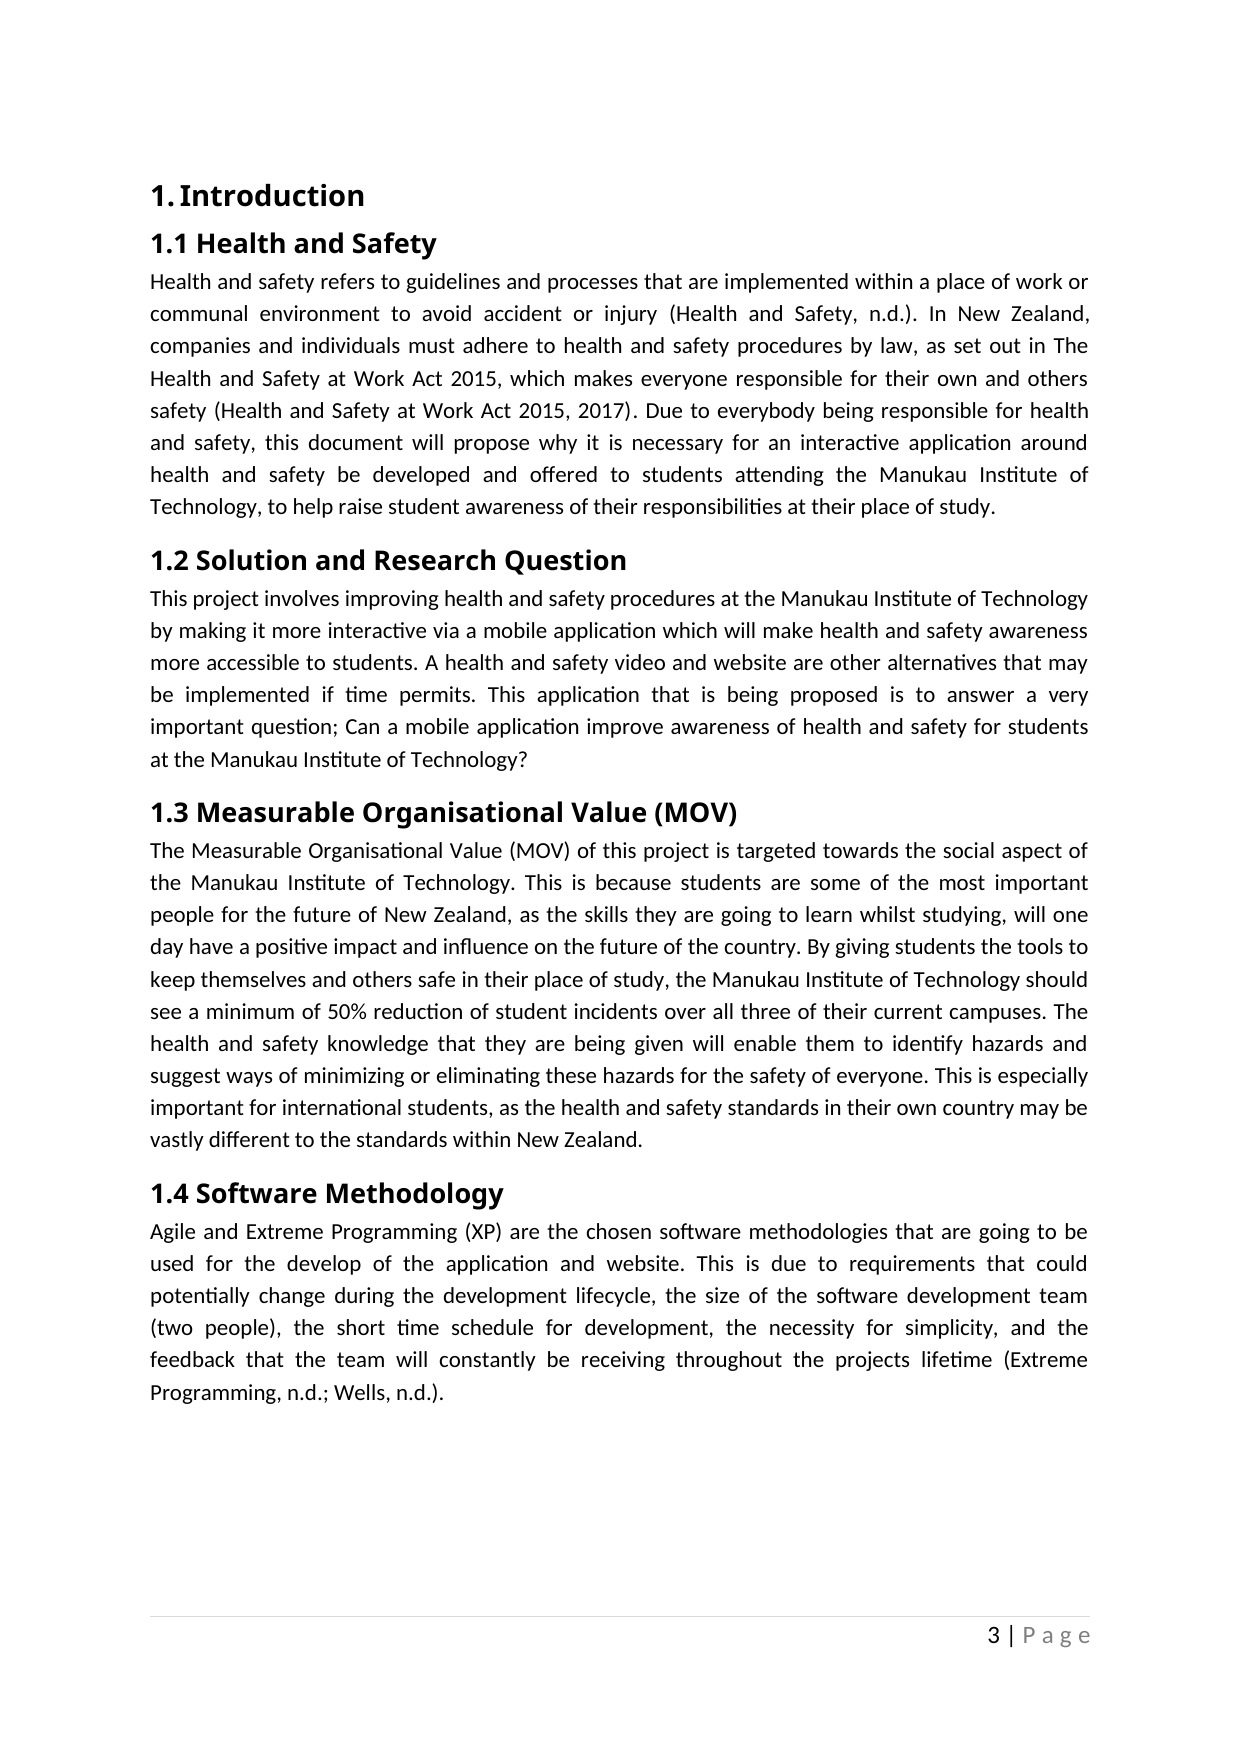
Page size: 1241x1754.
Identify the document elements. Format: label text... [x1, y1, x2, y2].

text Agile and Extreme Programming (XP) are the chosen software methodologies that are going to be used for the develop of the application and website. This is due to requirements that could potentially change during the development lifecycle, the size of the software development team (two people), the short time schedule for development, the necessity for simplicity, and the feedback that the team will constantly be receiving throughout the projects lifetime (Extreme Programming, n.d.; Wells, n.d.). [150, 1217, 1090, 1406]
text The Measurable Organisational Value (MOV) of this project is targeted towards the social aspect of the Manukau Institute of Technology. This is because students are some of the most important people for the future of New Zealand, as the skills they are going to learn whilst studying, will one day have a positive impact and influence on the future of the country. By giving students the tools to keep themselves and others safe in their place of study, the Manukau Institute of Technology should see a minimum of 50% reduction of student incidents over all three of their current campuses. The health and safety knowledge that they are being given will enable them to identify hazards and suggest ways of minimizing or eliminating these hazards for the safety of everyone. This is especially important for international students, as the health and safety standards in their own country may be vastly different to the standards within New Zealand. [150, 836, 1090, 1154]
subtitle 1.3 Measurable Organisational Value (MOV) [150, 793, 1090, 830]
text This project involves improving health and safety procedures at the Manukau Institute of Technology by making it more interactive via a mobile application which will make health and safety awareness more accessible to students. A health and safety video and website are other alternatives that may be implemented if time permits. This application that is being proposed is to answer a very important question; Can a mobile application improve awareness of health and safety for students at the Manukau Institute of Technology? [150, 584, 1090, 773]
subtitle 1.1 Health and Safety [150, 225, 1090, 262]
text Health and safety refers to guidelines and processes that are implemented within a place of work or communal environment to avoid accident or injury . In New Zealand, companies and individuals must adhere to health and safety procedures by law, as set out in The Health and Safety at Work Act 2015, which makes everyone responsible for their own and others safety . Due to everybody being responsible for health and safety, this document will propose why it is necessary for an interactive application around health and safety be developed and offered to students attending the Manukau Institute of Technology, to help raise student awareness of their responsibilities at their place of study. [150, 267, 1090, 521]
subtitle Introduction [150, 175, 1090, 215]
subtitle 1.2 Solution and Research Question [150, 541, 1090, 578]
subtitle 1.4 Software Methodology [150, 1174, 1090, 1211]
